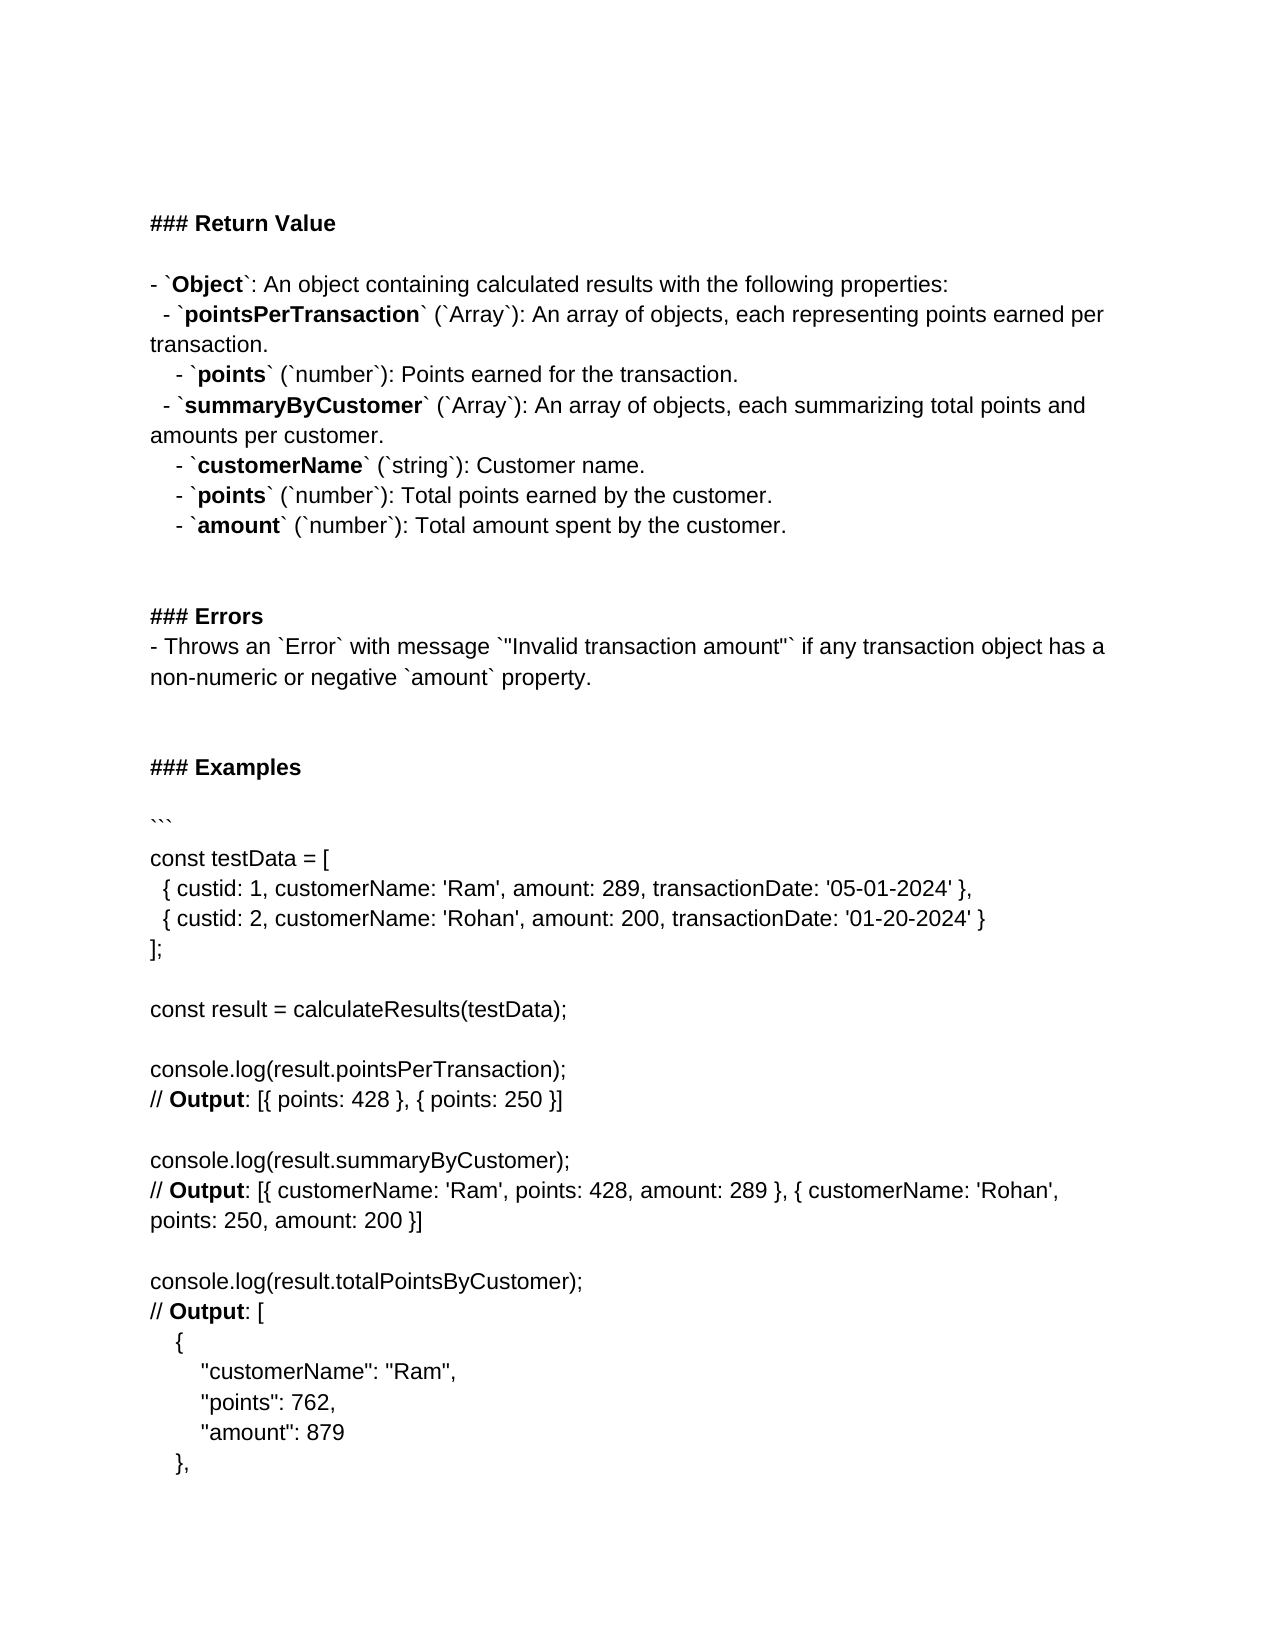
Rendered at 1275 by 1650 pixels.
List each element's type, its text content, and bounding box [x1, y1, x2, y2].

text console.log(result.summaryByCustomer); [150, 1147, 1125, 1173]
text - `points` (`number`): Points earned for the transaction. [150, 361, 1125, 388]
text }, [150, 1449, 1125, 1475]
text - `customerName` (`string`): Customer name. [150, 452, 1125, 478]
text const testData = [ [150, 845, 1125, 871]
text "points": 762, [150, 1388, 1125, 1415]
text - `pointsPerTransaction` (`Array`): An array of objects, each representing points earned per transaction. [150, 301, 1125, 358]
text { [150, 1328, 1125, 1354]
text console.log(result.totalPointsByCustomer); [150, 1268, 1125, 1294]
text ### Examples [150, 754, 1125, 781]
text ``` [150, 814, 1125, 841]
text "customerName": "Ram", [150, 1358, 1125, 1385]
text const result = calculateResults(testData); [150, 996, 1125, 1022]
text - `summaryByCustomer` (`Array`): An array of objects, each summarizing total points and amounts per customer. [150, 392, 1125, 448]
text // Output: [ [150, 1298, 1125, 1324]
text - `amount` (`number`): Total amount spent by the customer. [150, 512, 1125, 539]
text { custid: 1, customerName: 'Ram', amount: 289, transactionDate: '05-01-2024' }, [150, 875, 1125, 901]
text // Output: [{ customerName: 'Ram', points: 428, amount: 289 }, { customerName: 'Rohan', points: 250, amount: 200 }] [150, 1177, 1125, 1234]
text "amount": 879 [150, 1419, 1125, 1445]
text - Throws an `Error` with message `"Invalid transaction amount"` if any transaction object has a non-numeric or negative `amount` property. [150, 633, 1125, 690]
text { custid: 2, customerName: 'Rohan', amount: 200, transactionDate: '01-20-2024' } [150, 905, 1125, 932]
text ]; [150, 935, 1125, 962]
text - `points` (`number`): Total points earned by the customer. [150, 482, 1125, 509]
text // Output: [{ points: 428 }, { points: 250 }] [150, 1086, 1125, 1113]
text - `Object`: An object containing calculated results with the following properties: [150, 271, 1125, 297]
text console.log(result.pointsPerTransaction); [150, 1056, 1125, 1083]
text ### Return Value [150, 210, 1125, 237]
text ### Errors [150, 603, 1125, 629]
